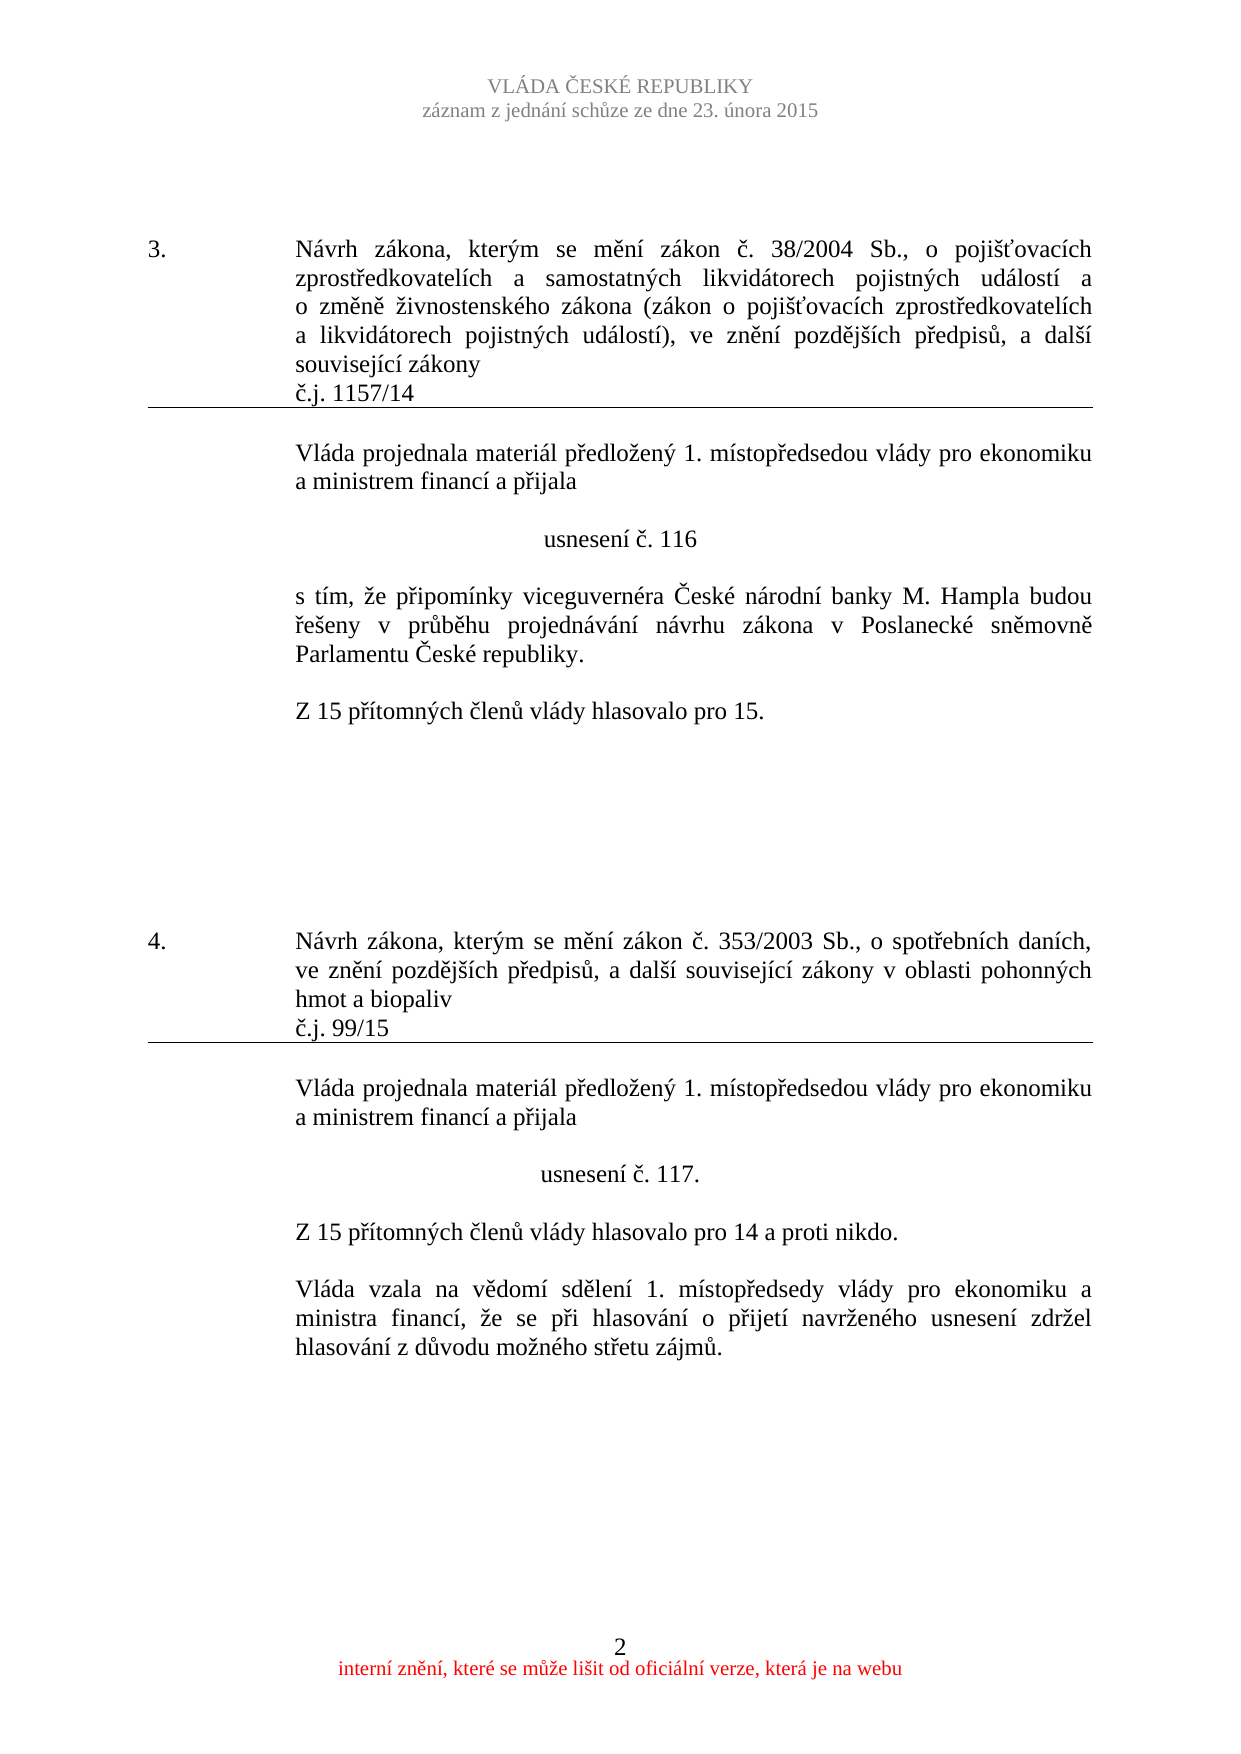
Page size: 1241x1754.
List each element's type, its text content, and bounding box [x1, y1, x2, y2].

text 3. Návrh zákona, kterým se mění zákon č. 38/2004 Sb., o pojišťovacích zprostředkovatelích a samostatných likvidátorech pojistných událostí a o změně živnostenského zákona (zákon o pojišťovacích zprostředkovatelích a likvidátorech pojistných událostí), ve znění pozdějších předpisů, a další související zákony [148, 234, 1093, 378]
text Vláda projednala materiál předložený 1. místopředsedou vlády pro ekonomiku a ministrem financí a přijala [148, 438, 1093, 495]
text usnesení č. 116 [148, 524, 1093, 553]
text Z 15 přítomných členů vlády hlasovalo pro 15. [148, 696, 1093, 725]
text s tím, že připomínky viceguvernéra České národní banky M. Hampla budou řešeny v průběhu projednávání návrhu zákona v Poslanecké sněmovně Parlamentu České republiky. [148, 581, 1093, 668]
text č.j. 99/15 [148, 1013, 1093, 1041]
text usnesení č. 117. [148, 1159, 1093, 1188]
text Z 15 přítomných členů vlády hlasovalo pro proti nikdo. [148, 1217, 1093, 1245]
text č.j. 1157/14 [148, 378, 1093, 406]
text 4. Návrh zákona, kterým se mění zákon č. 353/2003 Sb., o spotřebních daních, ve znění pozdějších předpisů, a další související zákony v oblasti pohonných hmot a biopaliv [148, 926, 1093, 1013]
text Vláda projednala materiál předložený 1. místopředsedou vlády pro ekonomiku a ministrem financí a přijala [148, 1073, 1093, 1130]
text Vláda vzala na vědomí sdělení 1. místopředsedy vlády pro ekonomiku a ministra financí, že se při hlasování o přijetí navrženého usnesení zdržel hlasování z důvodu možného střetu zájmů. [148, 1274, 1093, 1360]
